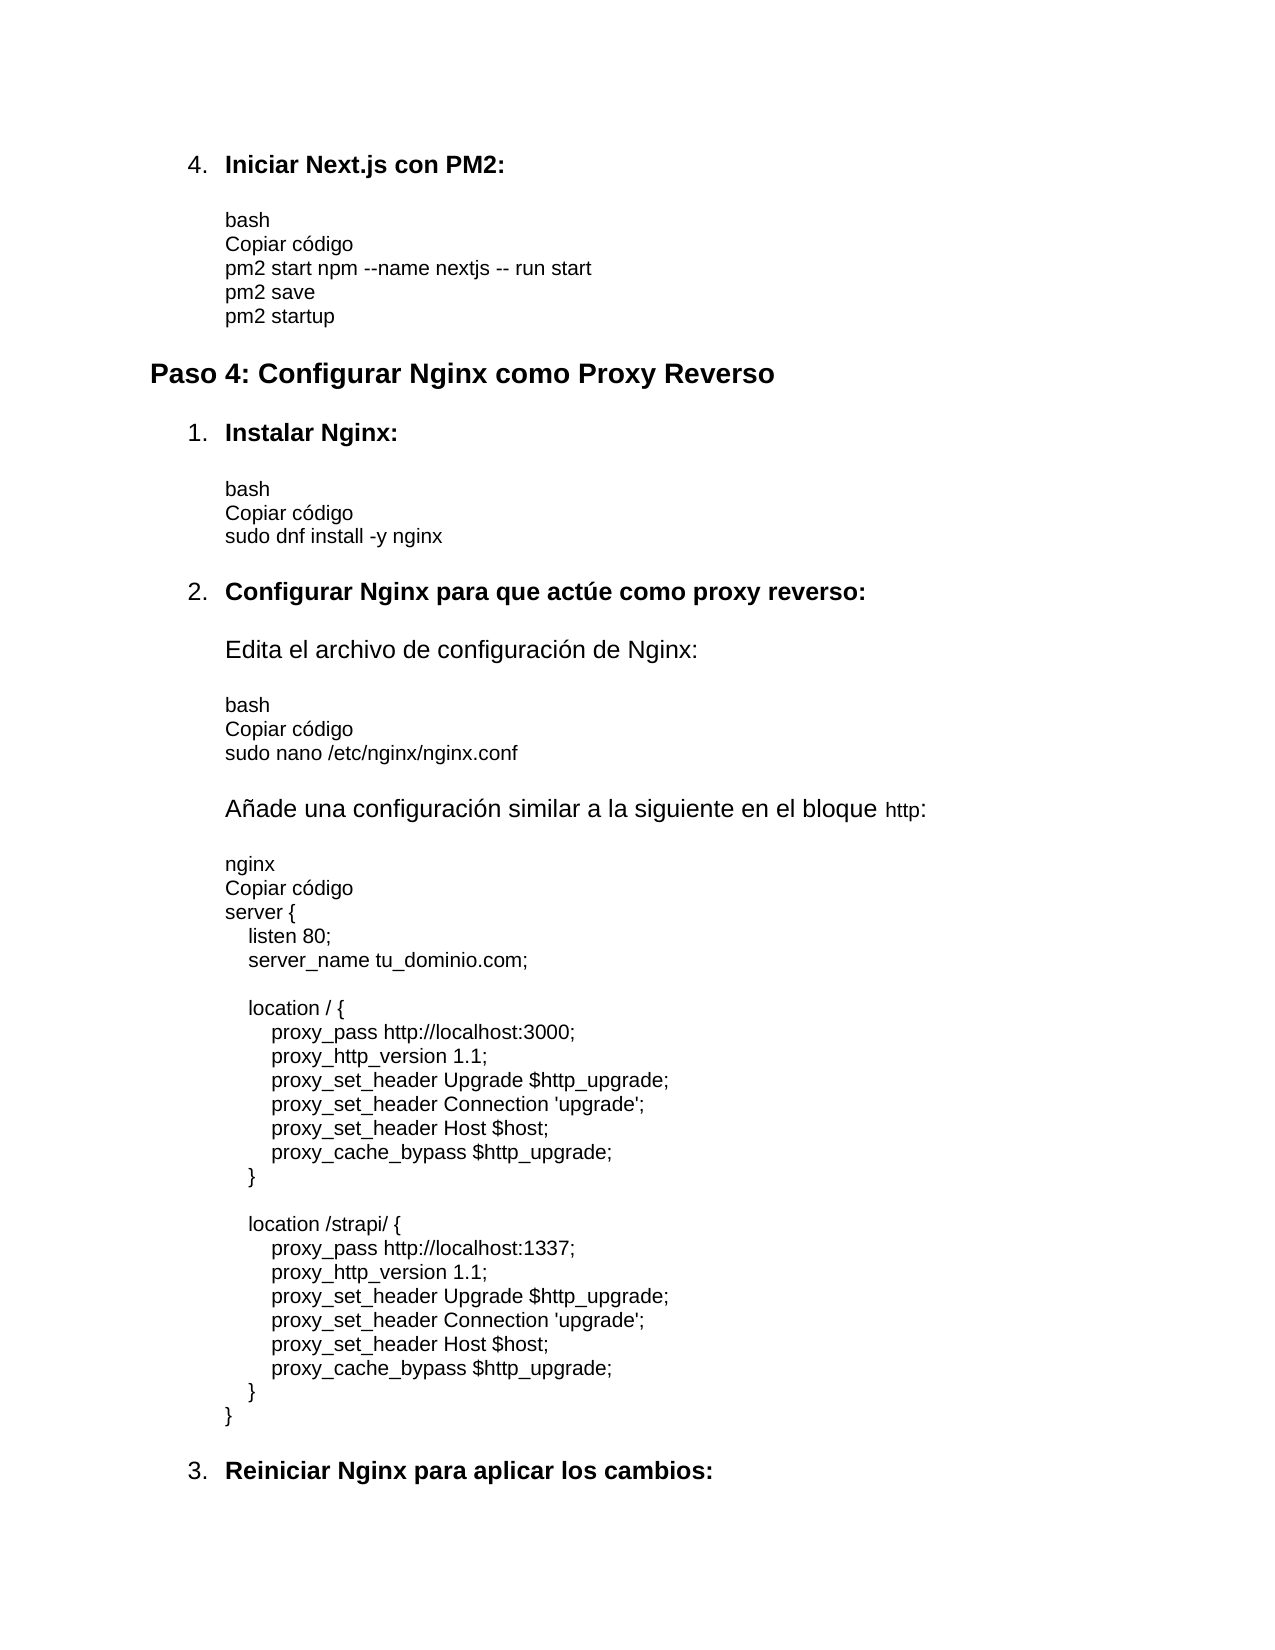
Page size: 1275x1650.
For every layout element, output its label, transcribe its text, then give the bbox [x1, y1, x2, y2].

text proxy_http_version 1.1; [225, 1044, 1125, 1068]
list Instalar Nginx: [187, 418, 1125, 447]
text proxy_pass http://localhost:1337; [225, 1236, 1125, 1259]
text listen 80; [225, 924, 1125, 948]
text bash [225, 476, 1125, 500]
text bash [225, 693, 1125, 717]
text proxy_set_header Host $host; [225, 1116, 1125, 1140]
text sudo dnf install -y nginx [225, 524, 1125, 548]
text proxy_set_header Upgrade $http_upgrade; [225, 1068, 1125, 1092]
text location /strapi/ { [225, 1212, 1125, 1236]
text } [225, 1164, 1125, 1188]
text proxy_set_header Upgrade $http_upgrade; [225, 1283, 1125, 1307]
text pm2 save [225, 280, 1125, 304]
text nginx [225, 852, 1125, 876]
text proxy_set_header Connection 'upgrade'; [225, 1307, 1125, 1331]
list Reiniciar Nginx para aplicar los cambios: [187, 1456, 1125, 1485]
text pm2 startup [225, 304, 1125, 328]
text Añade una configuración similar a la siguiente en el bloque http: [225, 794, 1125, 823]
text proxy_set_header Connection 'upgrade'; [225, 1092, 1125, 1116]
text location / { [225, 996, 1125, 1020]
text bash [225, 208, 1125, 232]
text Paso 4: Configurar Nginx como Proxy Reverso [150, 357, 1125, 389]
text sudo nano /etc/nginx/nginx.conf [225, 741, 1125, 765]
text } [225, 1379, 1125, 1403]
text server_name tu_dominio.com; [225, 948, 1125, 972]
text Copiar código [225, 876, 1125, 900]
text pm2 start npm --name nextjs -- run start [225, 256, 1125, 280]
list Iniciar Next.js con PM2: [187, 150, 1125, 179]
text Copiar código [225, 717, 1125, 741]
text proxy_cache_bypass $http_upgrade; [225, 1355, 1125, 1379]
text server { [225, 900, 1125, 924]
text proxy_pass http://localhost:3000; [225, 1020, 1125, 1044]
list Configurar Nginx para que actúe como proxy reverso: [187, 577, 1125, 606]
text proxy_http_version 1.1; [225, 1259, 1125, 1283]
text Copiar código [225, 232, 1125, 256]
text proxy_set_header Host $host; [225, 1331, 1125, 1355]
text Edita el archivo de configuración de Nginx: [225, 635, 1125, 664]
text Copiar código [225, 500, 1125, 524]
text proxy_cache_bypass $http_upgrade; [225, 1140, 1125, 1164]
text } [225, 1403, 1125, 1427]
